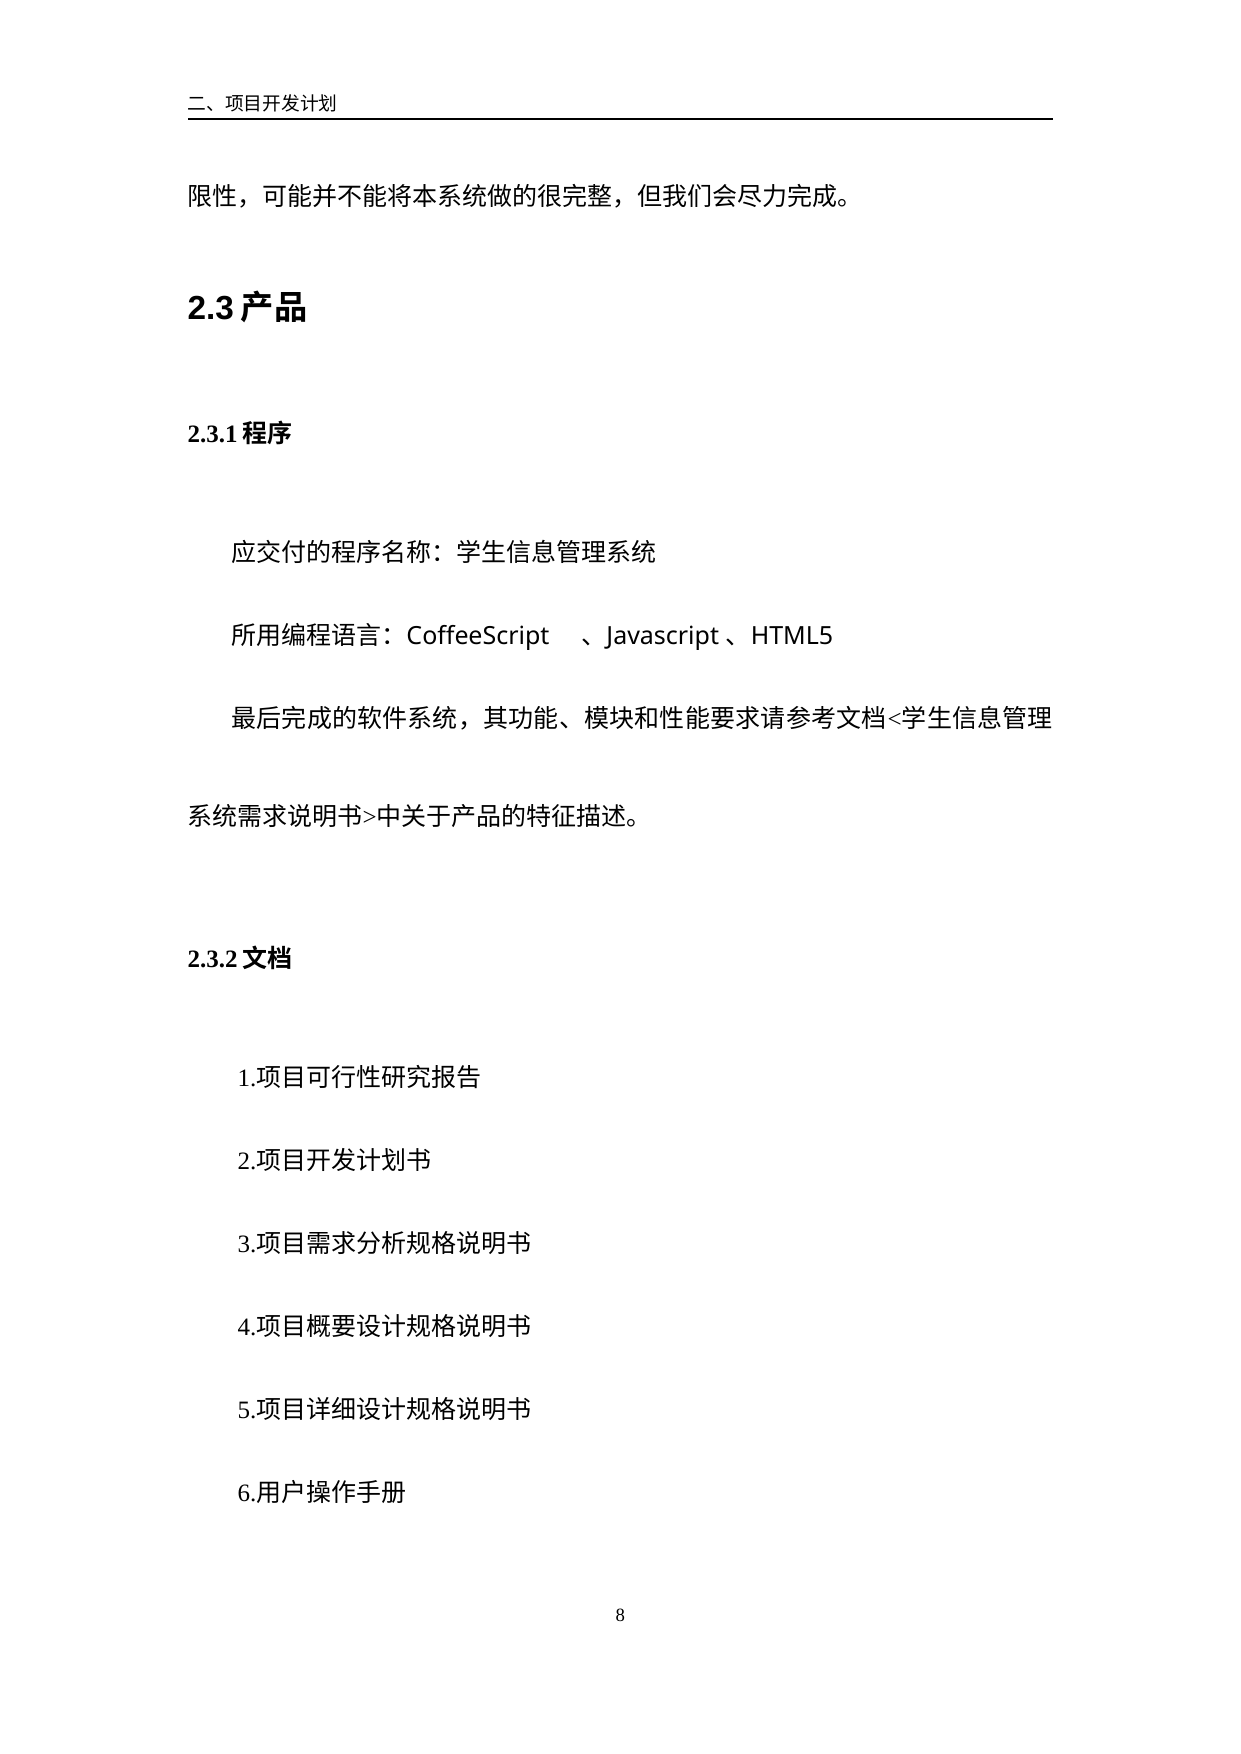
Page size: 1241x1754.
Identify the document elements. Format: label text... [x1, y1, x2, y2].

text 5.项目详细设计规格说明书 [187, 1375, 1053, 1440]
text 所用编程语言：CoffeeScript 、Javascript 、HTML5 [187, 601, 1053, 666]
text 3.项目需求分析规格说明书 [187, 1209, 1053, 1274]
subtitle 2.3.2文档 [187, 924, 1053, 989]
text 6.用户操作手册 [187, 1458, 1053, 1523]
text 2.项目开发计划书 [187, 1126, 1053, 1191]
subtitle 2.3产品 [187, 272, 1053, 337]
text 最后完成的软件系统，其功能、模块和性能要求请参考文档<学生信息管理系统需求说明书>中关于产品的特征描述。 [187, 684, 1053, 847]
text 1.项目可行性研究报告 [187, 1043, 1053, 1108]
subtitle 2.3.1程序 [187, 399, 1053, 464]
text 4.项目概要设计规格说明书 [187, 1292, 1053, 1357]
text 应交付的程序名称：学生信息管理系统 [187, 518, 1053, 583]
